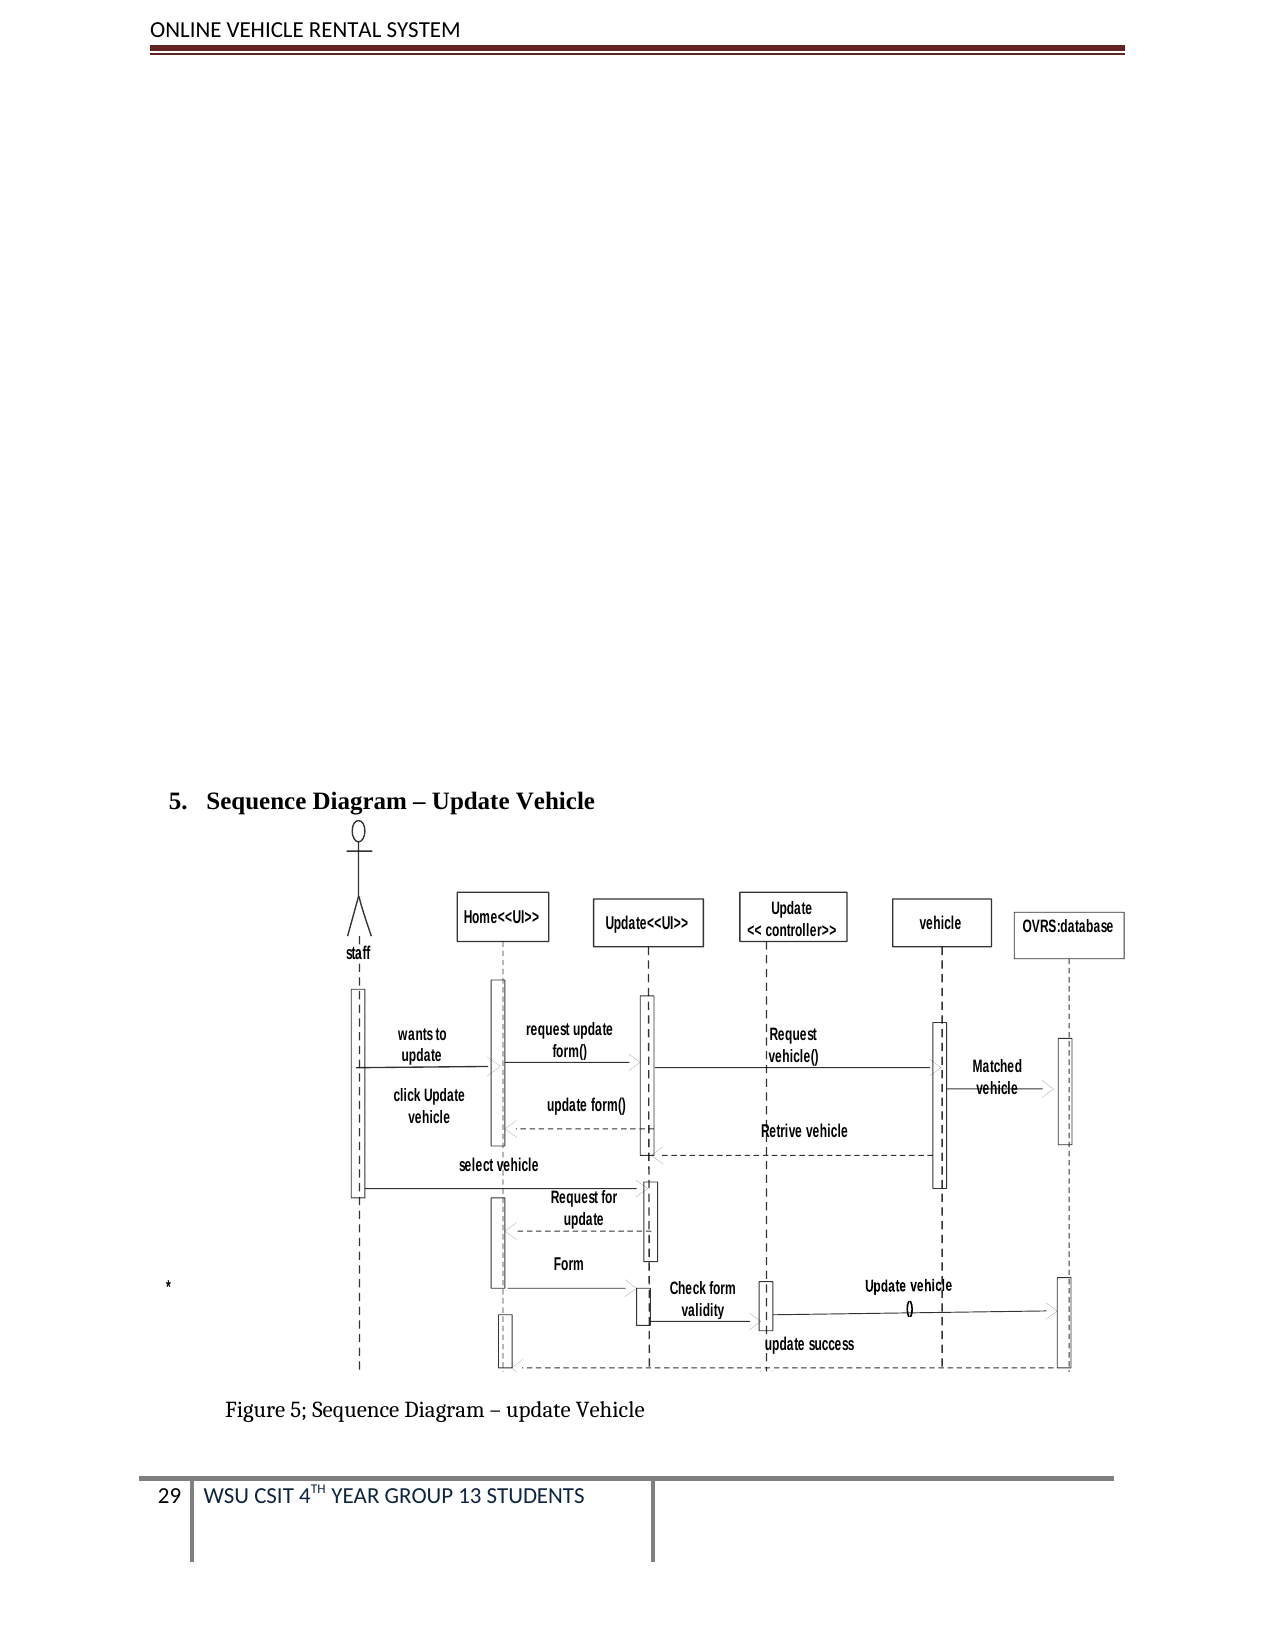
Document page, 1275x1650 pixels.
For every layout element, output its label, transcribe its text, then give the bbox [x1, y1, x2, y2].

list Sequence Diagram – Update Vehicle [169, 786, 1125, 815]
subtitle Figure 5; Sequence Diagram – update Vehicle [150, 1396, 1125, 1423]
